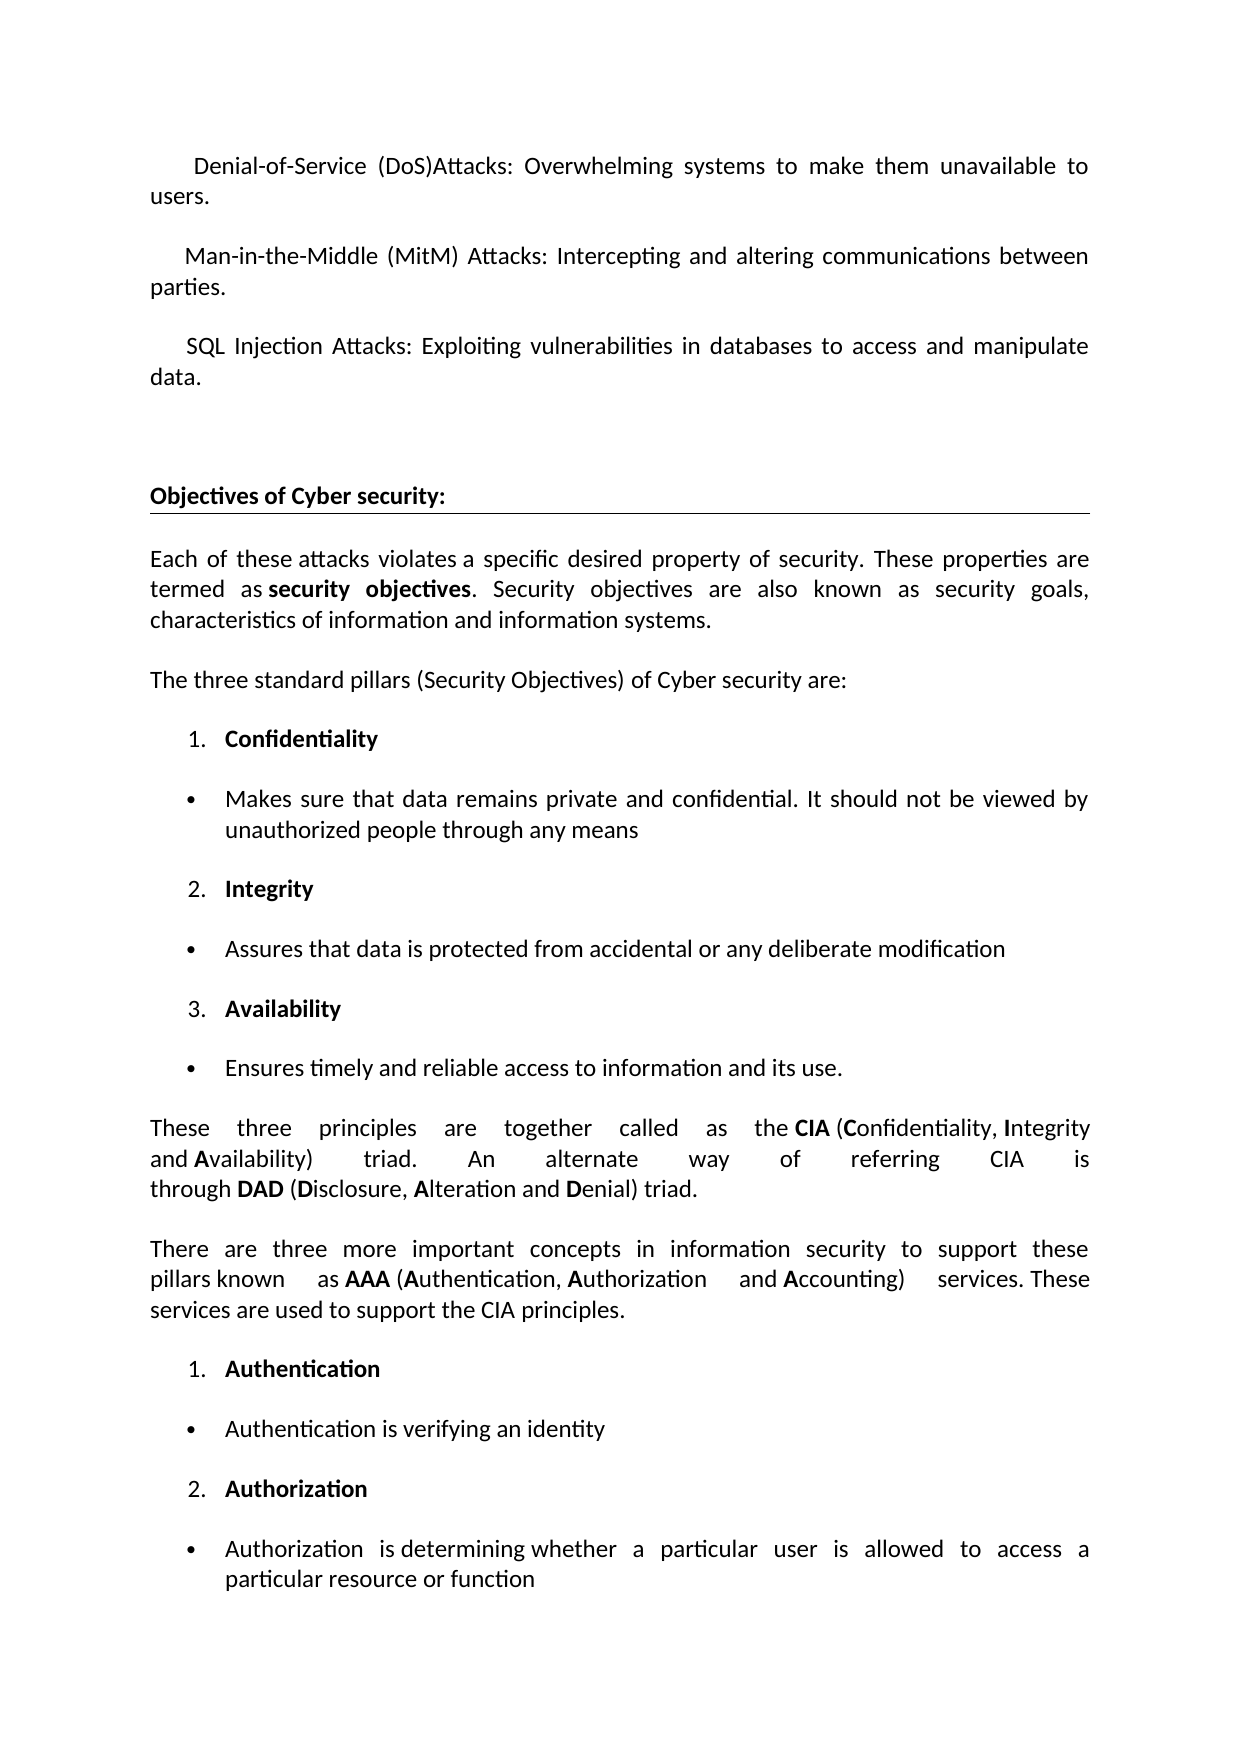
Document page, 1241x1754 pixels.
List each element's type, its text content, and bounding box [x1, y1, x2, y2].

text The three standard pillars (Security Objectives) of Cyber security are: [150, 664, 1090, 694]
list Integrity [187, 873, 1090, 904]
list Authentication is verifying an identity [187, 1413, 1090, 1444]
text Man-in-the-Middle (MitM) Attacks: Intercepting and altering communications between parties. [150, 240, 1090, 301]
text Objectives of Cyber security: [150, 480, 1090, 513]
list Availability [187, 993, 1090, 1023]
text There are three more important concepts in information security to support these pillars known as AAA (Authentication, Authorization and Accounting) services. These services are used to support the CIA principles. [150, 1233, 1090, 1324]
list Confidentiality [187, 723, 1090, 754]
list Makes sure that data remains private and confidential. It should not be viewed by unauthorized people through any means [187, 783, 1090, 844]
text Each of these attacks violates a specific desired property of security. These properties are termed as security objectives. Security objectives are also known as security goals, characteristics of information and information systems. [150, 543, 1090, 635]
list Authorization is determining whether a particular user is allowed to access a particular resource or function [187, 1533, 1090, 1594]
list Assures that data is protected from accidental or any deliberate modification [187, 933, 1090, 964]
text These three principles are together called as the CIA (Confidentiality, Integrity and Availability) triad. An alternate way of referring CIA is through DAD (Disclosure, Alteration and Denial) triad. [150, 1112, 1090, 1204]
text Denial-of-Service (DoS)Attacks: Overwhelming systems to make them unavailable to users. [150, 150, 1090, 211]
list Authentication [187, 1354, 1090, 1384]
list Ensures timely and reliable access to information and its use. [187, 1052, 1090, 1083]
text SQL Injection Attacks: Exploiting vulnerabilities in databases to access and manipulate data. [150, 330, 1090, 391]
list Authorization [187, 1473, 1090, 1503]
